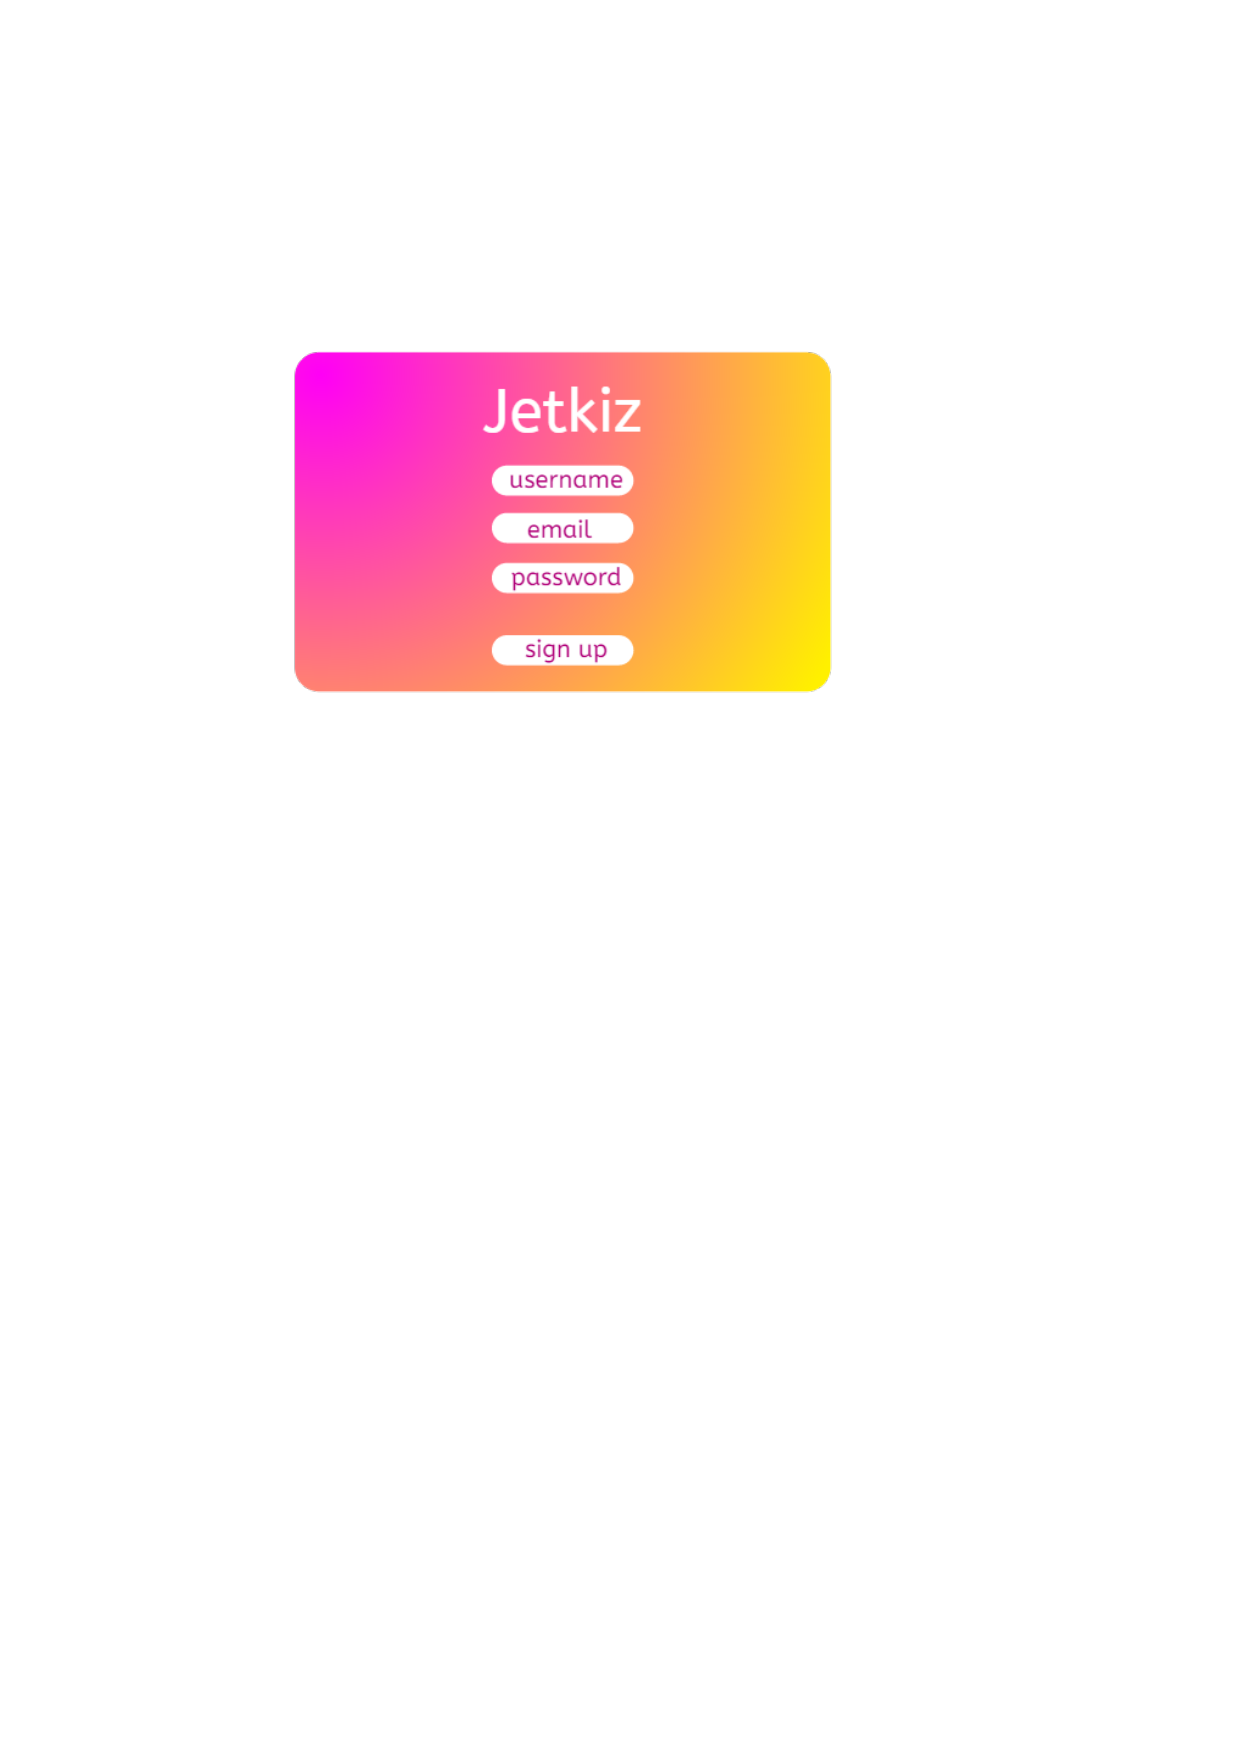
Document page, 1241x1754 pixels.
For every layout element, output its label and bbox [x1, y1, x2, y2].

picture [150, 150, 929, 929]
